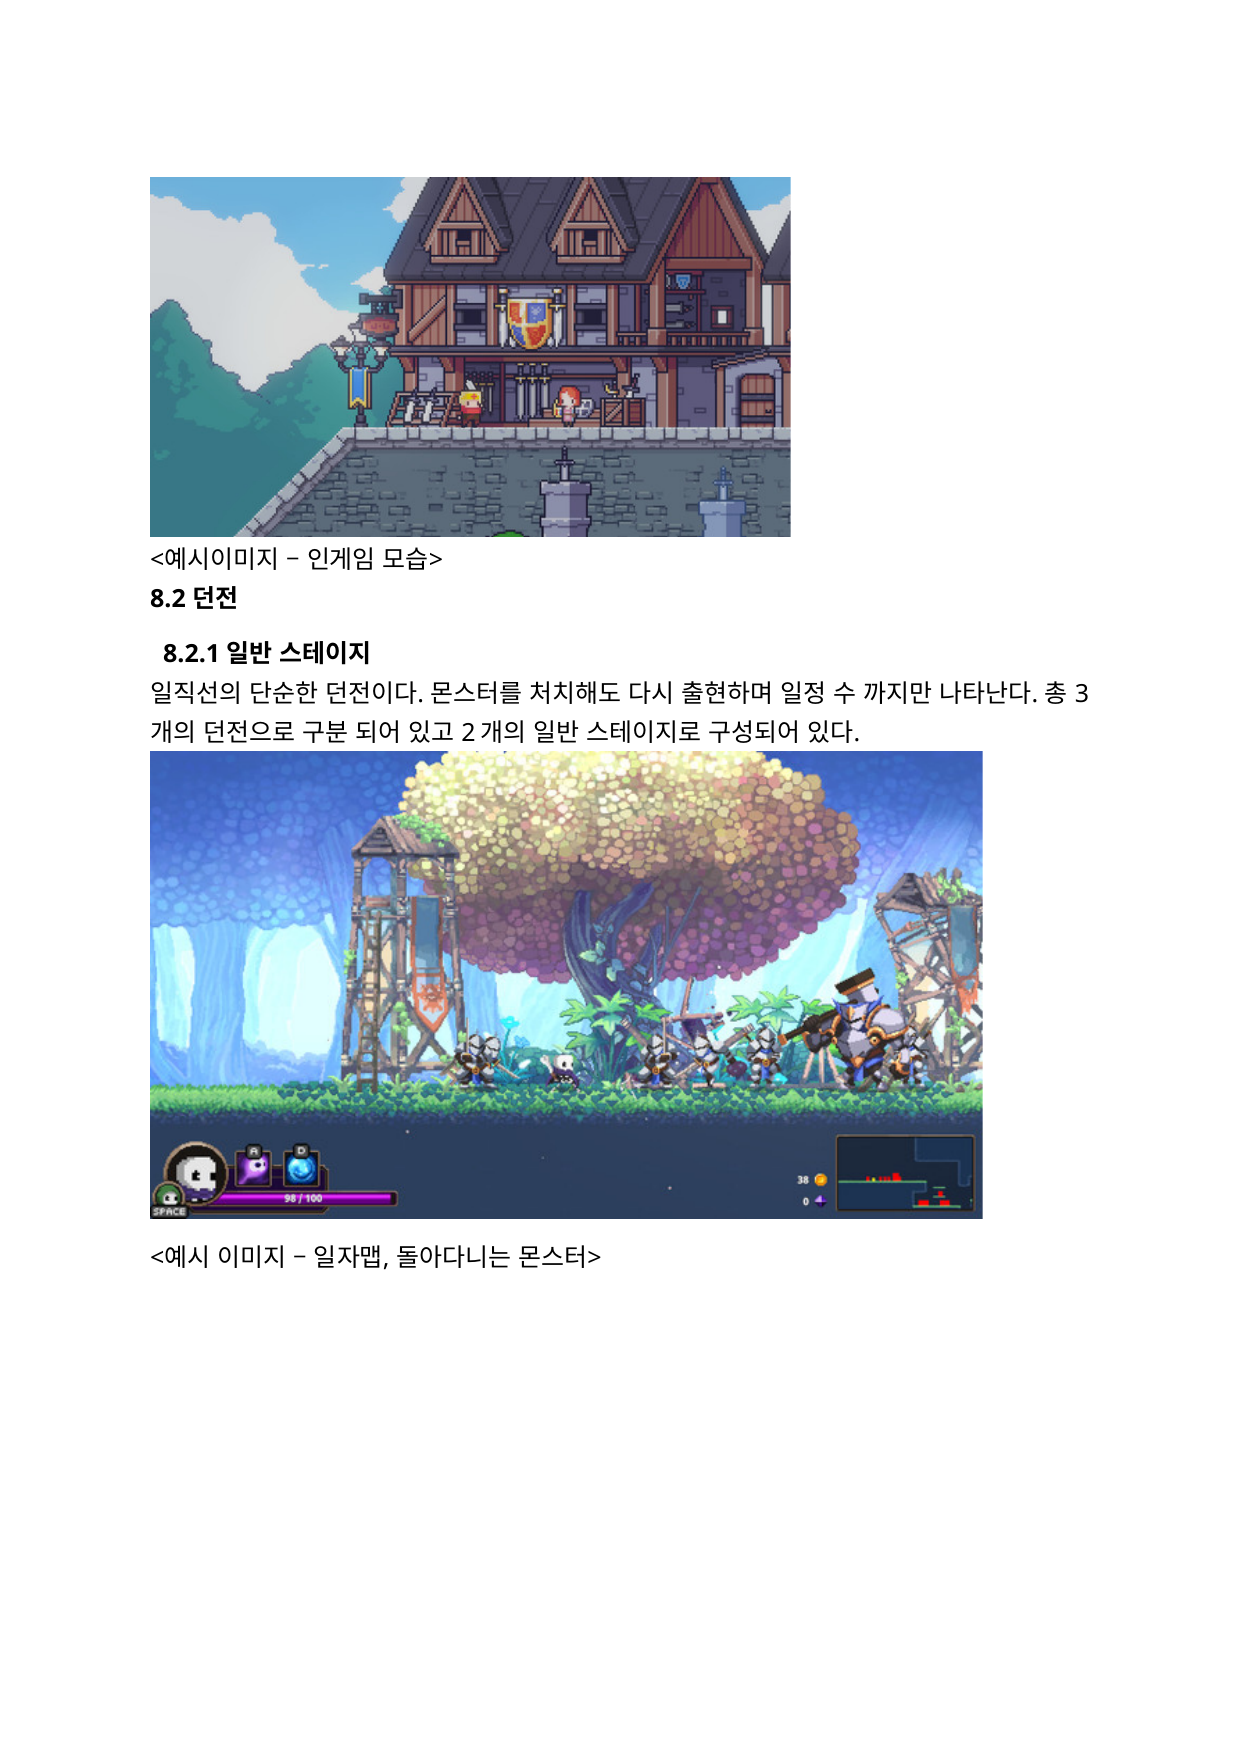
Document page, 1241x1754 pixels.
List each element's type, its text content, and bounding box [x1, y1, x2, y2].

text <예시 이미지 – 일자맵, 돌아다니는 몬스터> [150, 1238, 1090, 1274]
text 8.2 던전 [150, 578, 1090, 614]
text 일직선의 단순한 던전이다. 몬스터를 처치해도 다시 출현하며 일정 수 까지만 나타난다. 총 3개의 던전으로 구분 되어 있고 2개의 일반 스테이지로 구성되어 있다. [150, 673, 1090, 748]
text 8.2.1 일반 스테이지 [150, 634, 1090, 670]
picture [150, 177, 791, 537]
text <예시이미지 – 인게임 모습> [150, 539, 1090, 575]
picture [150, 751, 983, 1219]
